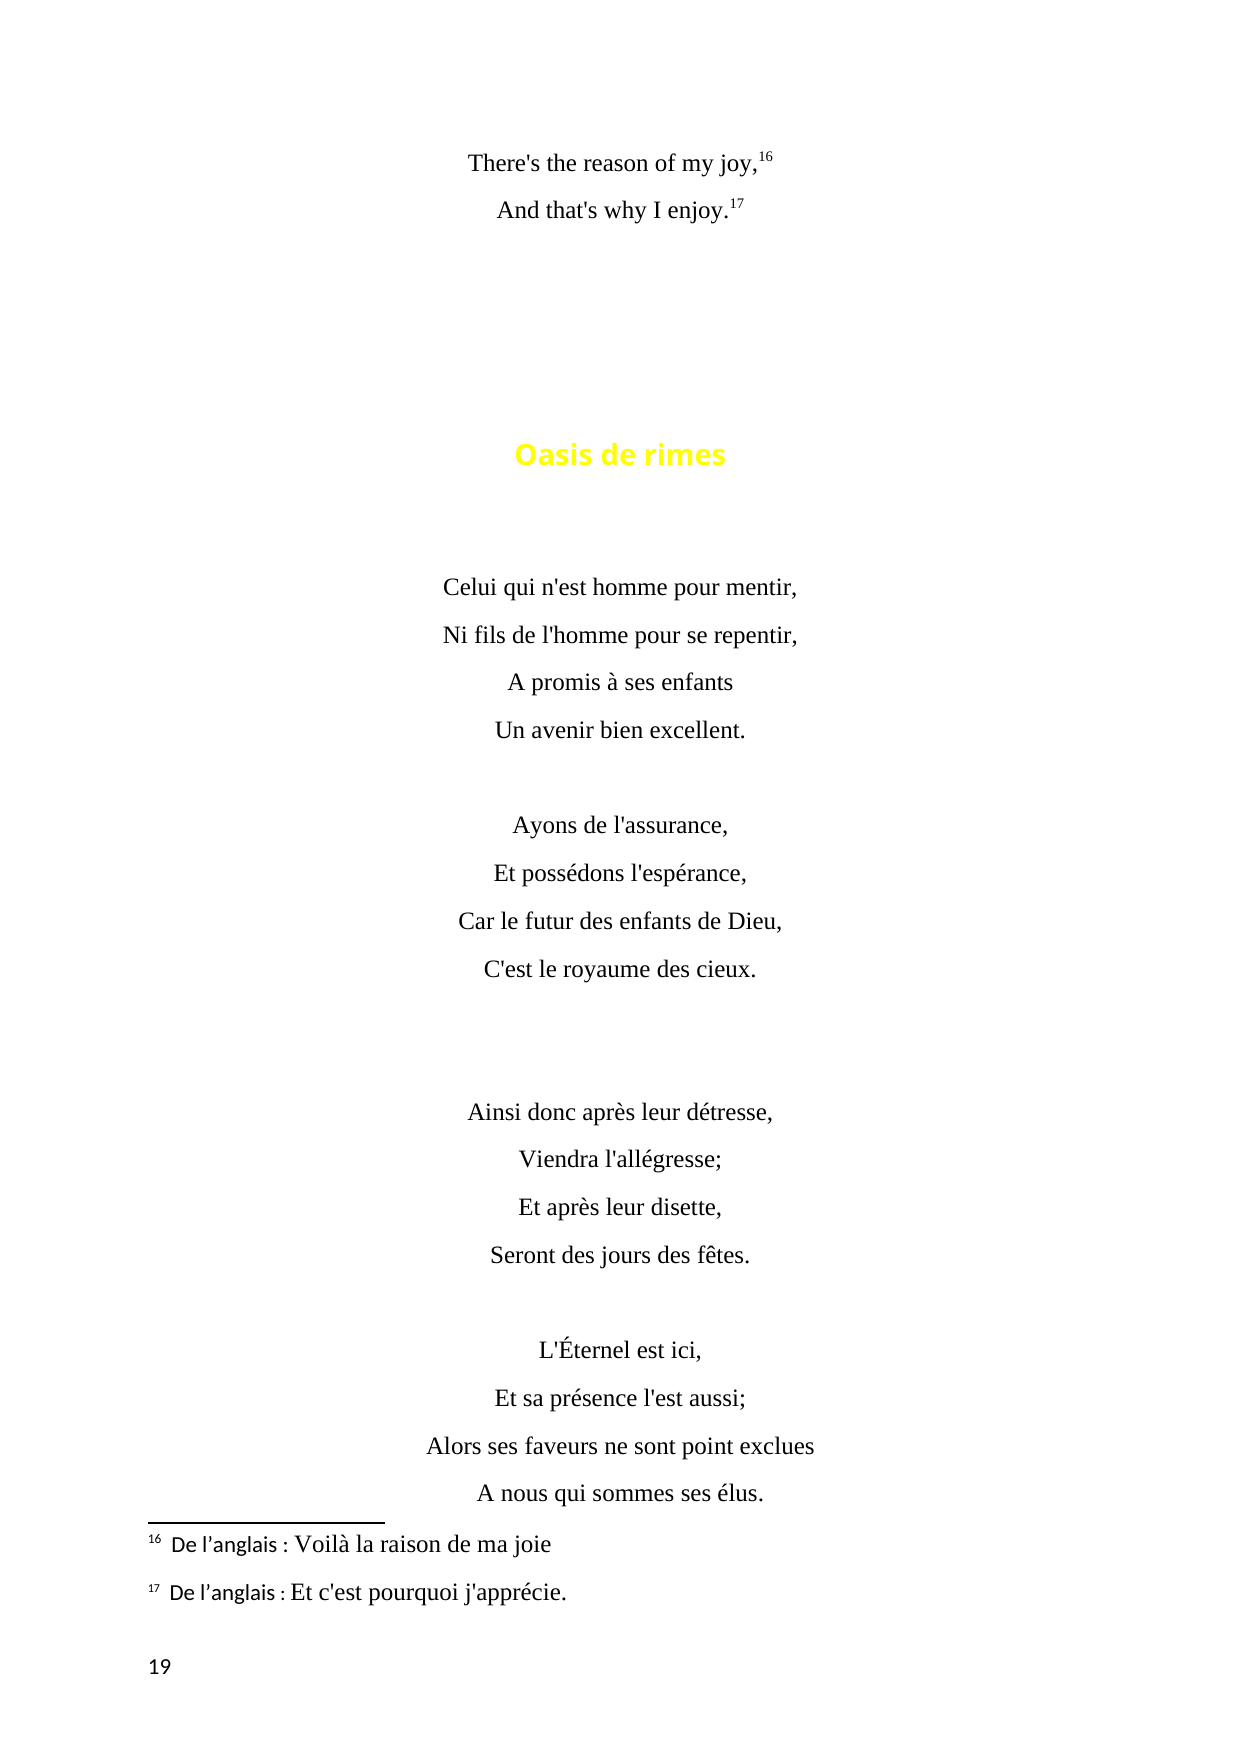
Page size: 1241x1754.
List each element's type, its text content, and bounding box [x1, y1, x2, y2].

text Et sa présence l'est aussi; [148, 1383, 1093, 1412]
text And that's why I enjoy. [148, 195, 1093, 224]
text A nous qui sommes ses élus. [148, 1478, 1093, 1507]
text There's the reason of my joy, [148, 148, 1093, 176]
text Et possédons l'espérance, [148, 858, 1093, 887]
text C'est le royaume des cieux. [148, 954, 1093, 982]
text Seront des jours des fêtes. [148, 1240, 1093, 1269]
text Et après leur disette, [148, 1192, 1093, 1221]
text Ainsi donc après leur détresse, [148, 1097, 1093, 1126]
text Ni fils de l'homme pour se repentir, [148, 620, 1093, 648]
text Celui qui n'est homme pour mentir, [148, 572, 1093, 601]
subtitle Oasis de rimes [148, 434, 1093, 473]
text A promis à ses enfants [148, 667, 1093, 696]
text L'Éternel est ici, [148, 1335, 1093, 1364]
text Car le futur des enfants de Dieu, [148, 906, 1093, 935]
text Viendra l'allégresse; [148, 1144, 1093, 1173]
text Alors ses faveurs ne sont point exclues [148, 1431, 1093, 1459]
text Un avenir bien excellent. [148, 715, 1093, 744]
text Ayons de l'assurance, [148, 811, 1093, 839]
